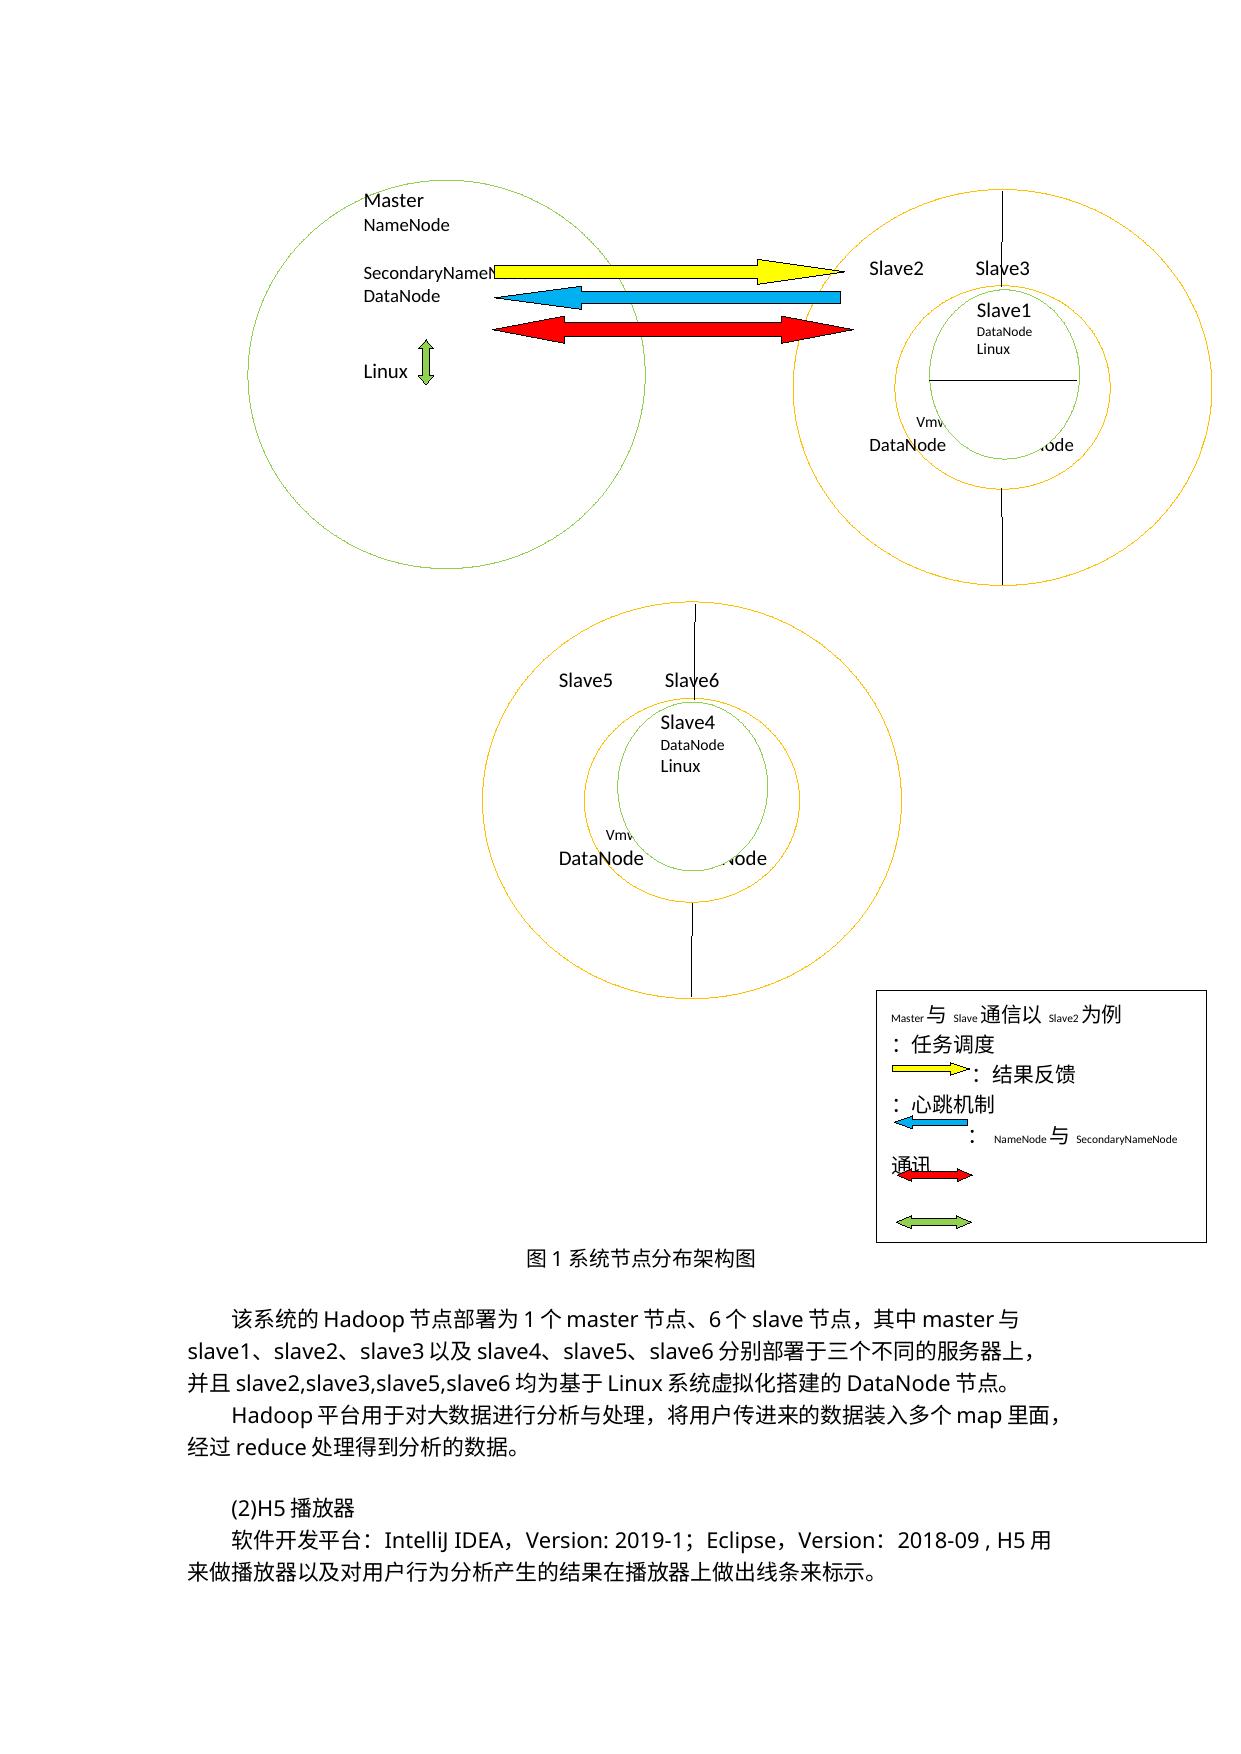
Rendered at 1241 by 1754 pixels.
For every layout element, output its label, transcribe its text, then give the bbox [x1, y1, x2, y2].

list 图1 系统节点分布架构图 [187, 1242, 1053, 1273]
list 软件开发平台：IntelliJ IDEA，Version: 2019-1；Eclipse，Version：2018-09 , H5用来做播放器以及对用户行为分析产生的结果在播放器上做出线条来标示。 [187, 1523, 1053, 1586]
text Hadoop平台用于对大数据进行分析与处理，将用户传进来的数据装入多个map里面，经过reduce处理得到分析的数据。 [187, 1398, 1053, 1461]
list (2)H5播放器 [187, 1491, 1053, 1523]
text 该系统的Hadoop节点部署为1个master节点、6个slave节点，其中master与slave1、slave2、slave3以及slave4、slave5、slave6分别部署于三个不同的服务器上，并且slave2,slave3,slave5,slave6均为基于Linux系统虚拟化搭建的DataNode节点。 [187, 1302, 1053, 1398]
